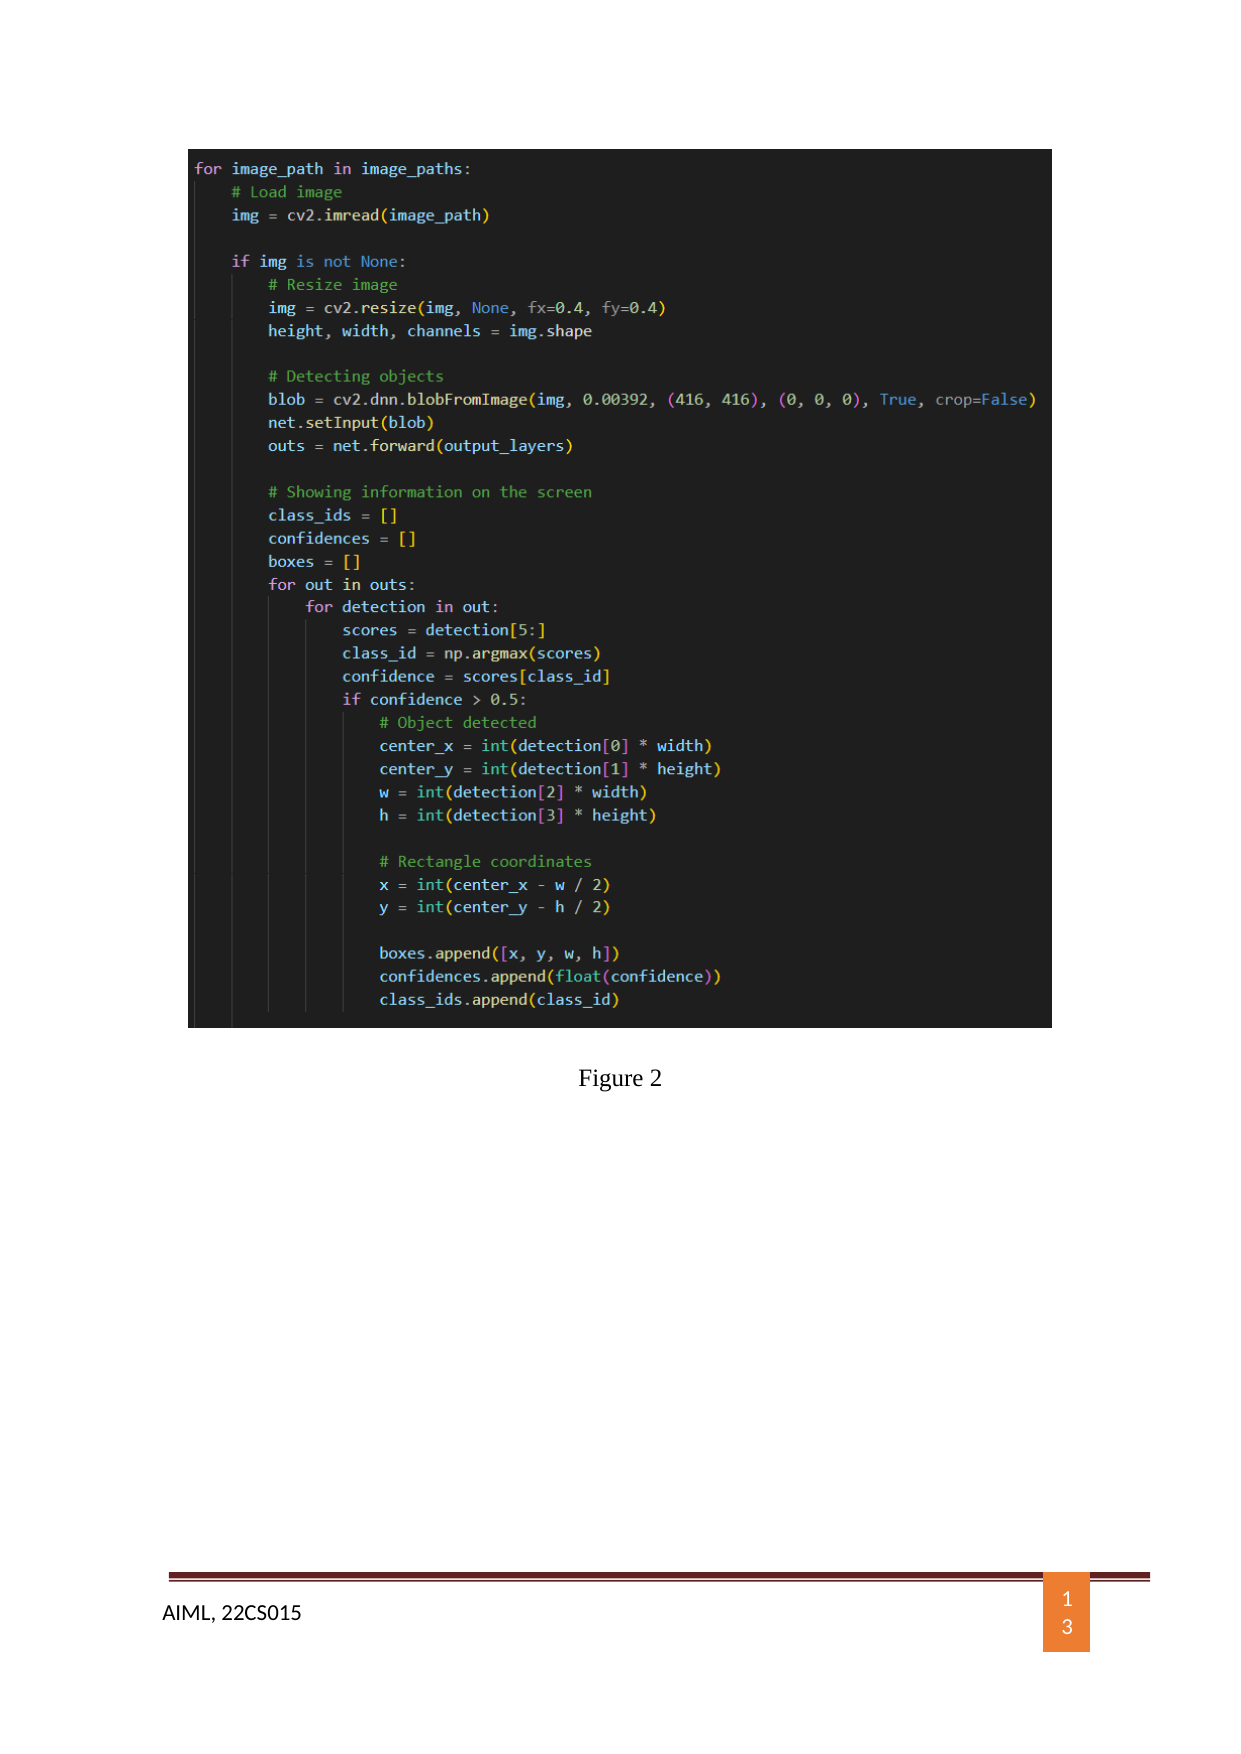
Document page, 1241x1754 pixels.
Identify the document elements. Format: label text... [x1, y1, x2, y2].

picture [188, 149, 1052, 1028]
text Figure 2 [150, 1063, 1090, 1091]
